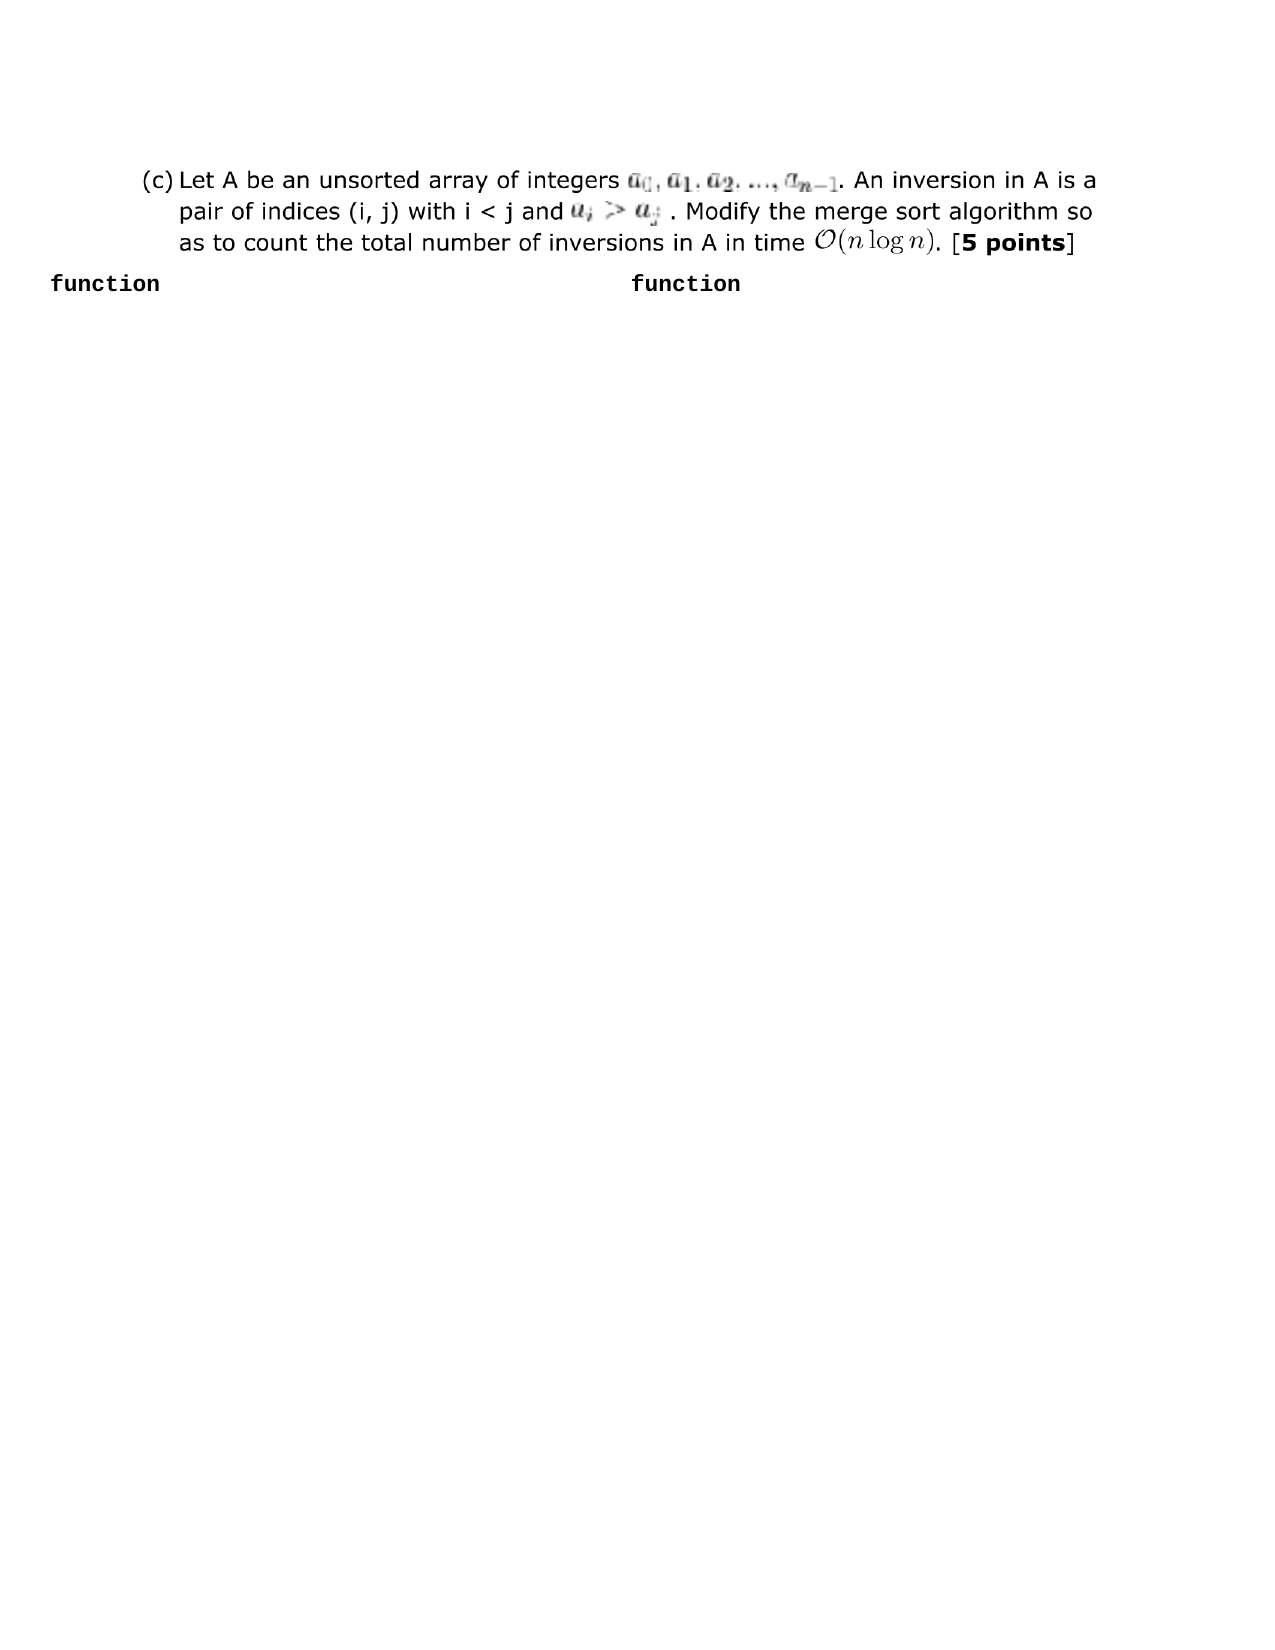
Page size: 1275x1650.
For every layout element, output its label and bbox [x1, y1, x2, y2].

picture [0, 0, 1267, 284]
